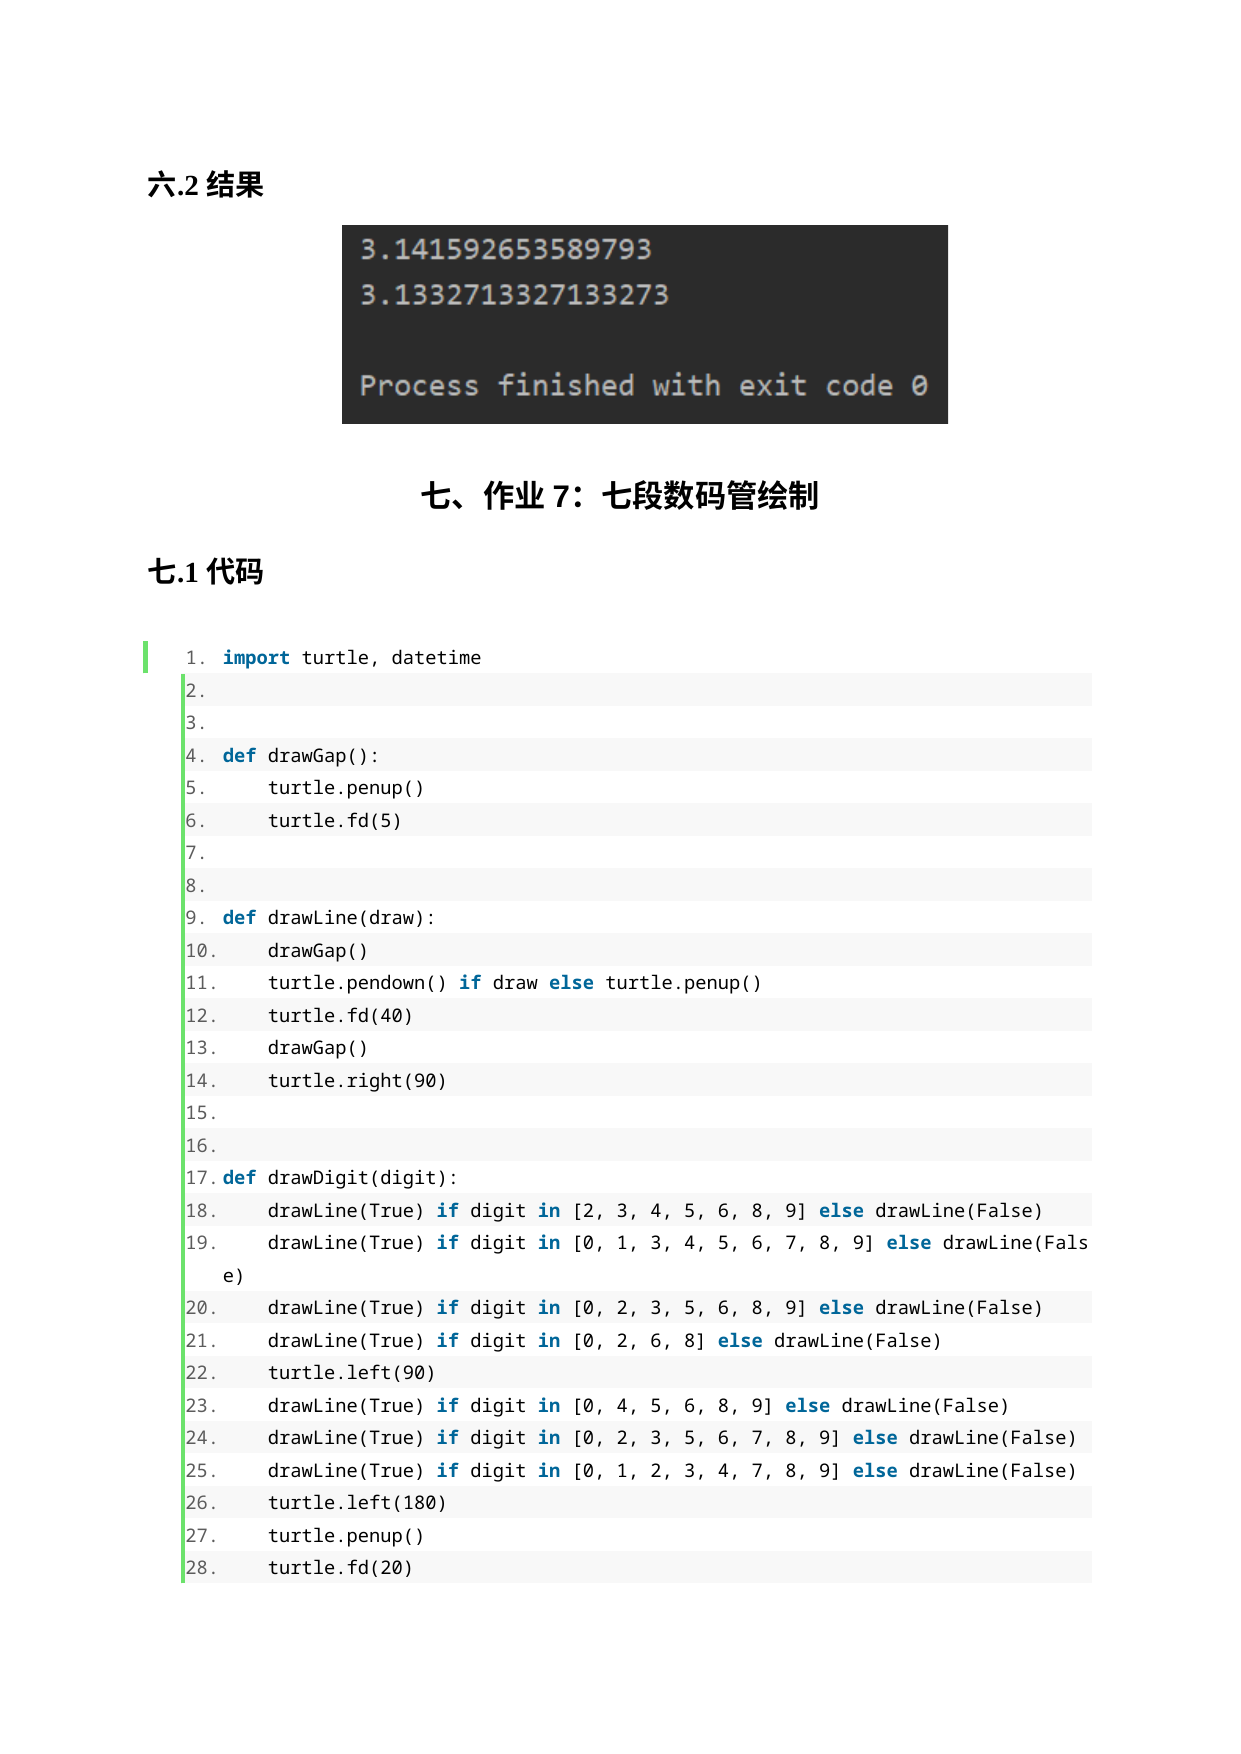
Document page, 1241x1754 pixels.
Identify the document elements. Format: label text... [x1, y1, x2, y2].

list turtle.left(90) [185, 1356, 1092, 1388]
list def drawDigit(digit): [185, 1161, 1092, 1193]
list drawLine(True) if digit in [0, 2, 3, 5, 6, 8, 9] else drawLine(False) [185, 1291, 1092, 1323]
list drawLine(True) if digit in [0, 1, 3, 4, 5, 6, 7, 8, 9] else drawLine(False) [185, 1226, 1092, 1291]
list drawLine(True) if digit in [0, 2, 3, 5, 6, 7, 8, 9] else drawLine(False) [185, 1421, 1092, 1453]
list drawGap() [185, 1031, 1092, 1063]
list drawGap() [185, 933, 1092, 966]
picture [342, 225, 949, 424]
list drawLine(True) if digit in [0, 4, 5, 6, 8, 9] else drawLine(False) [185, 1388, 1092, 1421]
subtitle 结果 [148, 162, 1092, 204]
list import turtle, datetime [148, 641, 1092, 673]
list turtle.fd(40) [185, 998, 1092, 1031]
subtitle 作业 7：七段数码管绘制 [148, 471, 1092, 516]
list turtle.fd(20) [185, 1551, 1092, 1583]
list def drawGap(): [185, 738, 1092, 771]
list turtle.left(180) [185, 1486, 1092, 1518]
list drawLine(True) if digit in [0, 2, 6, 8] else drawLine(False) [185, 1323, 1092, 1356]
list turtle.fd(5) [185, 803, 1092, 836]
list def drawLine(draw): [185, 901, 1092, 933]
list drawLine(True) if digit in [2, 3, 4, 5, 6, 8, 9] else drawLine(False) [185, 1193, 1092, 1226]
list drawLine(True) if digit in [0, 1, 2, 3, 4, 7, 8, 9] else drawLine(False) [185, 1453, 1092, 1486]
list turtle.right(90) [185, 1063, 1092, 1096]
list turtle.penup() [185, 771, 1092, 803]
list turtle.penup() [185, 1518, 1092, 1551]
subtitle 代码 [148, 548, 1092, 591]
list turtle.pendown() if draw else turtle.penup() [185, 966, 1092, 998]
